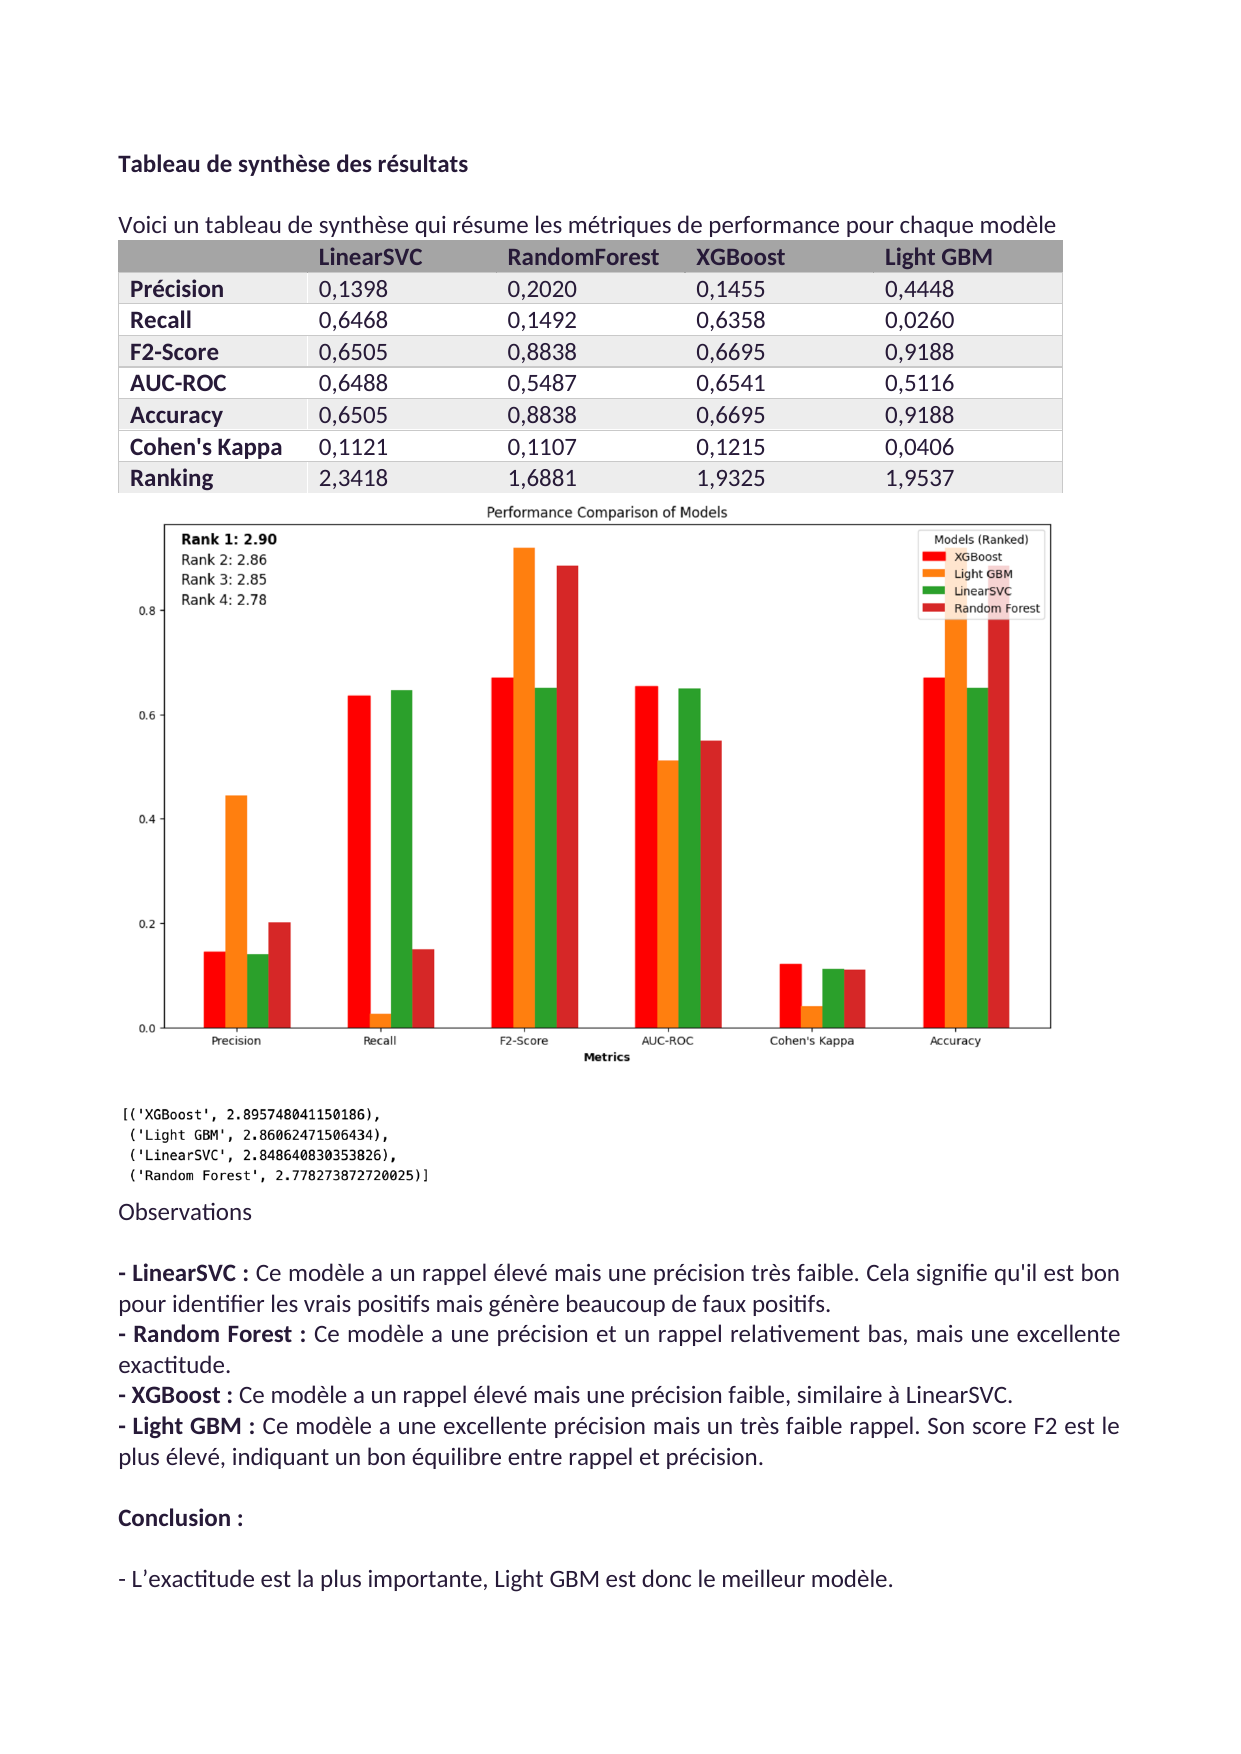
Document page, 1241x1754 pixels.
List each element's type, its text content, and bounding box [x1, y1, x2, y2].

table_cell 0,9188 [874, 336, 1062, 366]
table_cell 1,6881 [496, 462, 685, 493]
table_header LinearSVC [308, 241, 496, 272]
table_cell 2,3418 [308, 462, 496, 493]
table_cell 0,6541 [685, 368, 874, 398]
table_cell 0,1107 [496, 431, 685, 461]
table_cell 1,9325 [685, 462, 874, 493]
table_cell Ranking [119, 462, 307, 493]
text - Random Forest : Ce modèle a une précision et un rappel relativement bas, mais une excellente exactitude. [118, 1319, 1122, 1380]
table_cell AUC-ROC [119, 368, 307, 398]
text - Light GBM : Ce modèle a une excellente précision mais un très faible rappel. Son score F2 est le plus élevé, indiquant un bon équilibre entre rappel et précision. [118, 1410, 1122, 1471]
table_cell 0,6468 [308, 304, 496, 335]
table_cell 0,1492 [496, 304, 685, 335]
table_cell 0,1121 [308, 431, 496, 461]
table_header Light GBM [874, 241, 1062, 272]
table_cell 0,8838 [496, 399, 685, 429]
table_cell 0,6358 [685, 304, 874, 335]
text - LinearSVC : Ce modèle a un rappel élevé mais une précision très faible. Cela signifie qu'il est bon pour identifier les vrais positifs mais génère beaucoup de faux positifs. [118, 1258, 1122, 1319]
text - L’exactitude est la plus importante, Light GBM est donc le meilleur modèle. [118, 1563, 1122, 1593]
table_cell 1,9537 [874, 462, 1062, 493]
picture [118, 493, 1064, 1197]
table_cell 0,0406 [874, 431, 1062, 461]
table_cell 0,6505 [308, 336, 496, 366]
table_cell 0,5487 [496, 368, 685, 398]
table_cell 0,6505 [308, 399, 496, 429]
table_cell Accuracy [119, 399, 307, 429]
table_cell 0,2020 [496, 273, 685, 303]
table_cell 0,6695 [685, 399, 874, 429]
table_cell Cohen's Kappa [119, 431, 307, 461]
table_cell 0,6488 [308, 368, 496, 398]
table_cell 0,8838 [496, 336, 685, 366]
table_cell 0,4448 [874, 273, 1062, 303]
table_header RandomForest [497, 241, 684, 272]
table_cell Précision [119, 273, 307, 303]
text Tableau de synthèse des résultats [118, 149, 1122, 179]
table_cell F2-Score [119, 336, 307, 366]
table_cell 0,1455 [685, 273, 874, 303]
text Conclusion : [118, 1502, 1122, 1532]
table_cell Recall [119, 304, 307, 335]
table_cell 0,1215 [685, 431, 874, 461]
text - XGBoost : Ce modèle a un rappel élevé mais une précision faible, similaire à LinearSVC. [118, 1380, 1122, 1410]
table_cell 0,1398 [308, 273, 496, 303]
table_cell 0,5116 [874, 368, 1062, 398]
text Observations [118, 1197, 1122, 1227]
table_cell 0,9188 [874, 399, 1062, 429]
text Voici un tableau de synthèse qui résume les métriques de performance pour chaque modèle [118, 210, 1122, 240]
table_header [119, 241, 307, 272]
table_cell 0,6695 [685, 336, 874, 366]
table_cell 0,0260 [874, 304, 1062, 335]
table_header XGBoost [686, 241, 873, 272]
